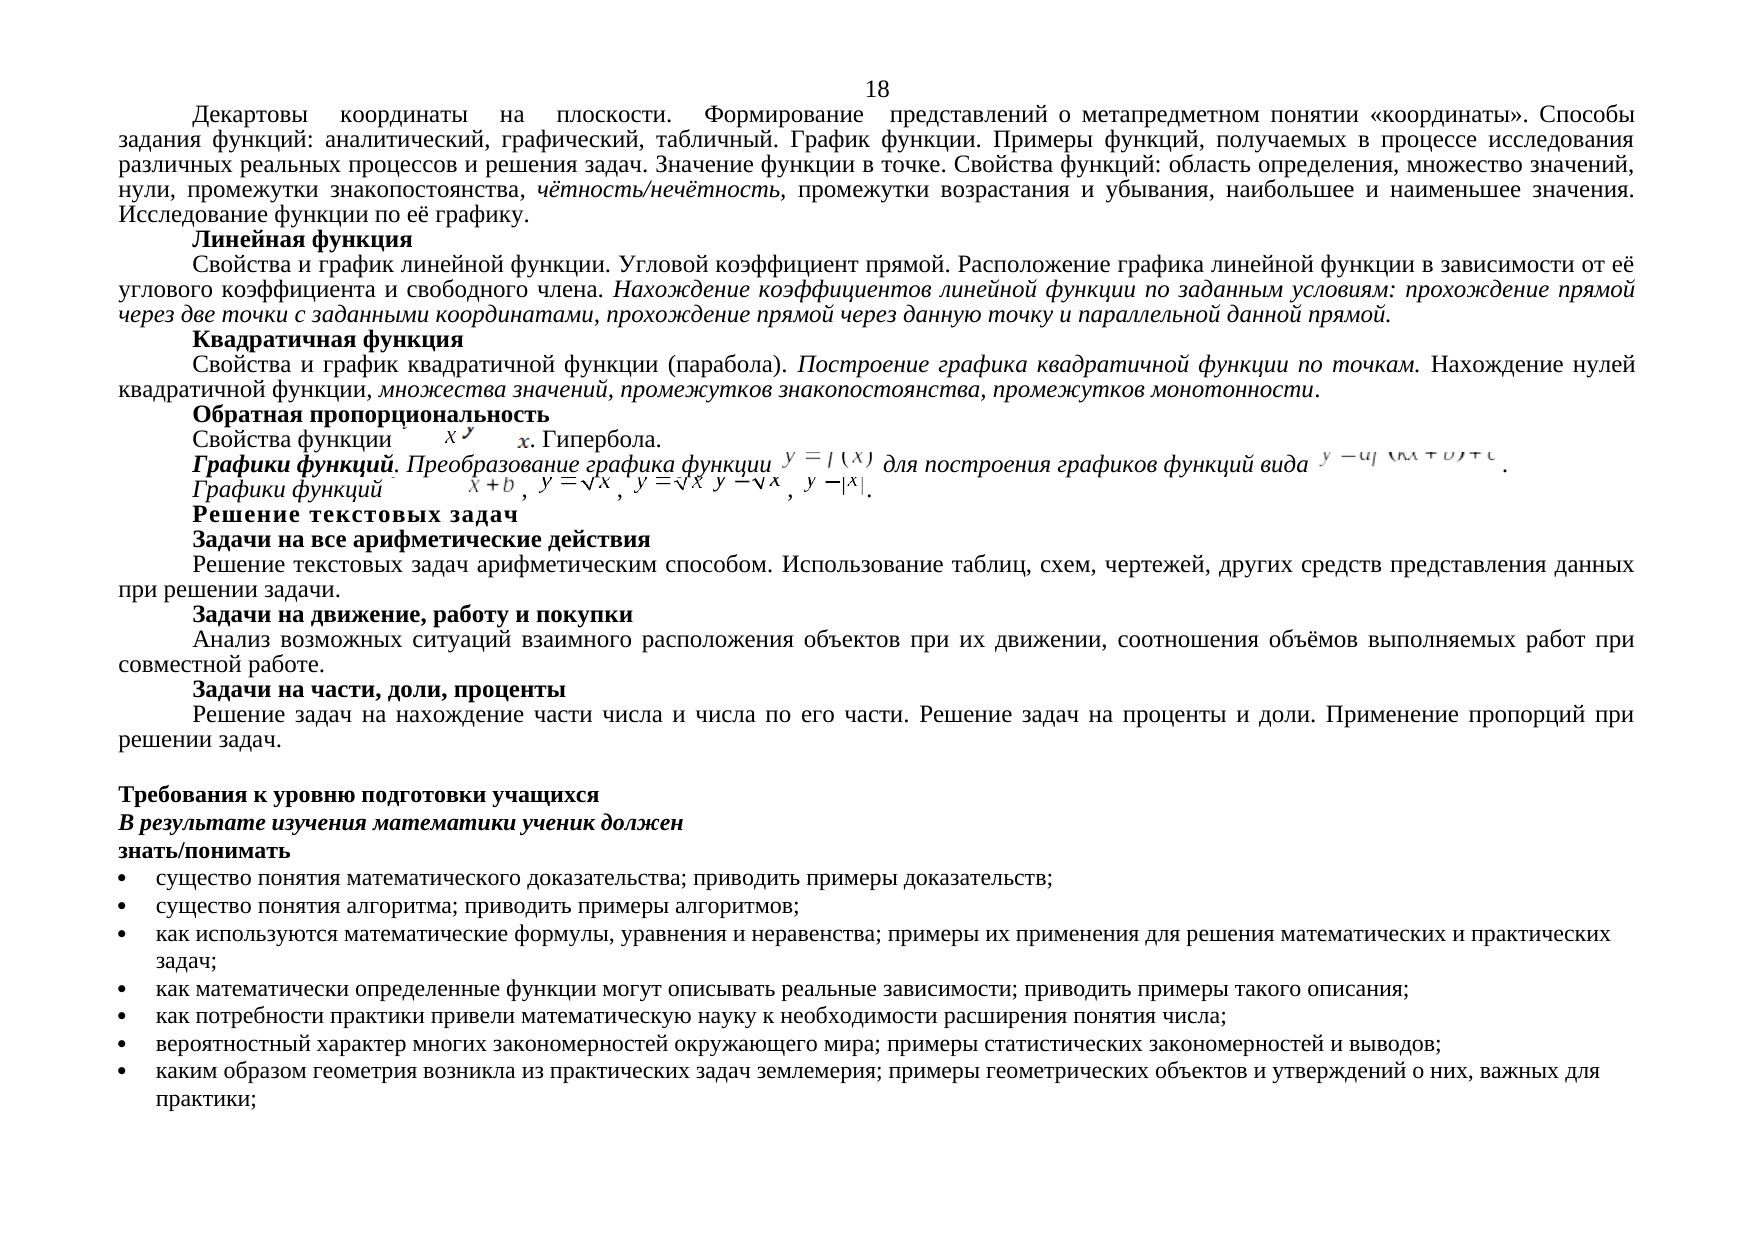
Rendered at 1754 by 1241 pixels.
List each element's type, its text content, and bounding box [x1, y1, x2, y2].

text Графики функций , , , . [118, 477, 1636, 502]
list вероятностный характер многих закономерностей окружающего мира; примеры статистических закономерностей и выводов; [118, 1029, 1636, 1057]
text Графики функций. Преобразование графика функции для построения графиков функций вида . [118, 452, 1636, 477]
text знать/понимать [118, 836, 1636, 863]
text Свойства и график квадратичной функции (парабола). Построение графика квадратичной функции по точкам. Нахождение нулей квадратичной функции, множества значений, промежутков знакопостоянства, промежутков монотонности. [118, 352, 1636, 402]
text Требования к уровню подготовки учащихся [118, 781, 1636, 808]
list каким образом геометрия возникла из практических задач землемерия; примеры геометрических объектов и утверждений о них, важных для практики; [118, 1057, 1636, 1112]
list как математически определенные функции могут описывать реальные зависимости; приводить примеры такого описания; [118, 974, 1636, 1001]
text Задачи на все арифметические действия [118, 527, 1636, 552]
text Обратная пропорциональность [118, 402, 1636, 427]
list существо понятия алгоритма; приводить примеры алгоритмов; [118, 891, 1636, 918]
list существо понятия математического доказательства; приводить примеры доказательств; [118, 863, 1636, 891]
text Анализ возможных ситуаций взаимного расположения объектов при их движении, соотношения объёмов выполняемых работ при совместной работе. [118, 627, 1636, 677]
text Решение задач на нахождение части числа и числа по его части. Решение задач на проценты и доли. Применение пропорций при решении задач. [118, 702, 1636, 752]
list как используются математические формулы, уравнения и неравенства; примеры их применения для решения математических и практических задач; [118, 918, 1636, 974]
text Свойства функции . Гипербола. [118, 427, 1636, 452]
text Свойства и график линейной функции. Угловой коэффициент прямой. Расположение графика линейной функции в зависимости от её углового коэффициента и свободного члена. Нахождение коэффициентов линейной функции по заданным условиям: прохождение прямой через две точки с заданными координатами, прохождение прямой через данную точку и параллельной данной прямой. [118, 252, 1636, 327]
text Декартовы координаты на плоскости. Формирование представлений о метапредметном понятии «координаты». Способы задания функций: аналитический, графический, табличный. График функции. Примеры функций, получаемых в процессе исследования различных реальных процессов и решения задач. Значение функции в точке. Свойства функций: область определения, множество значений, нули, промежутки знакопостоянства, чётность/нечётность, промежутки возрастания и убывания, наибольшее и наименьшее значения. Исследование функции по её графику. [118, 102, 1636, 227]
text Решение текстовых задач арифметическим способом. Использование таблиц, схем, чертежей, других средств представления данных при решении задачи. [118, 552, 1636, 602]
text В результате изучения математики ученик должен [118, 808, 1636, 836]
text Квадратичная функция [118, 327, 1636, 352]
text Линейная функция [118, 227, 1636, 252]
picture [462, 427, 530, 448]
text Задачи на части, доли, проценты [118, 677, 1636, 702]
text Задачи на движение, работу и покупки [118, 602, 1636, 627]
subtitle Решение текстовых задач [118, 502, 1636, 527]
list как потребности практики привели математическую науку к необходимости расширения понятия числа; [118, 1001, 1636, 1029]
